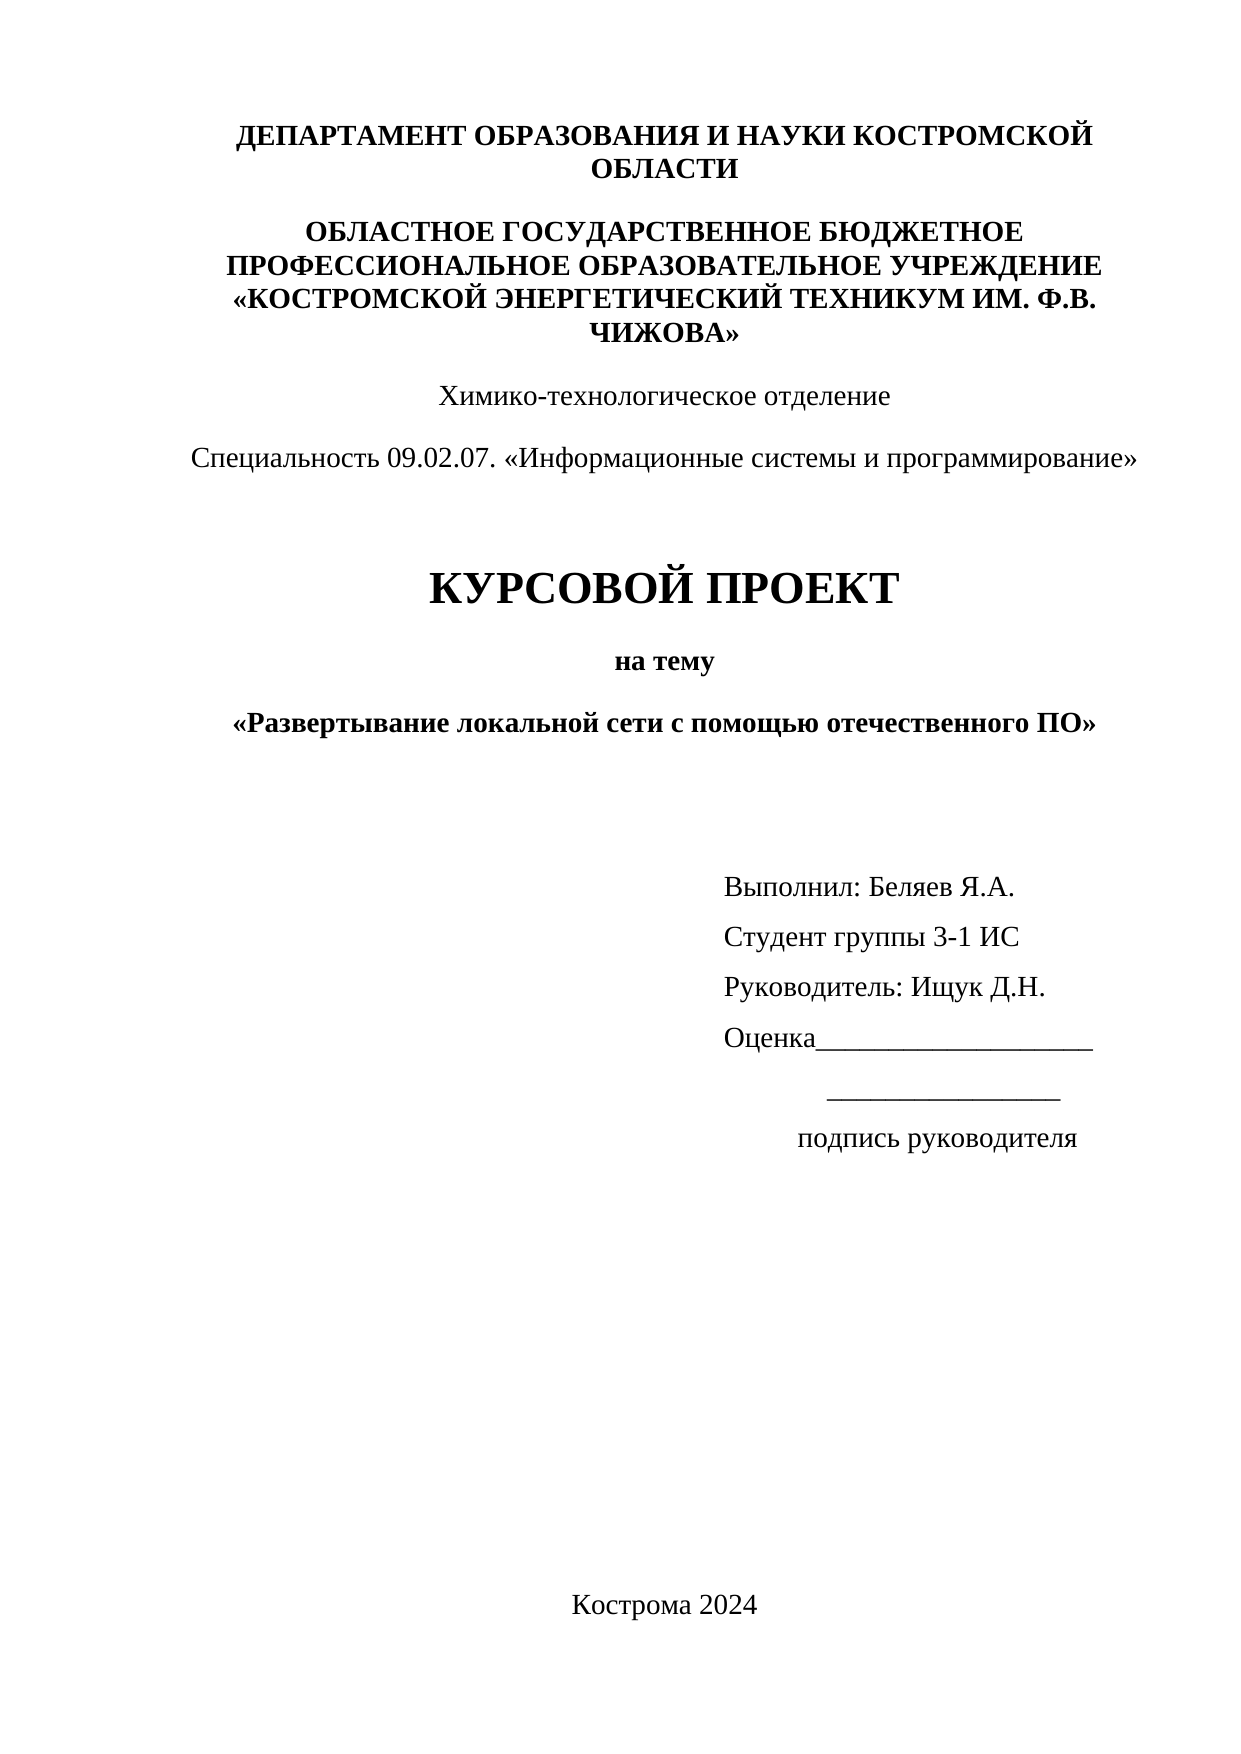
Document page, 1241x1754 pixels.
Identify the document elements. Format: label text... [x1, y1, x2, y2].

text ________________ [827, 1070, 1152, 1104]
text Руководитель: Ищук Д.Н. [723, 969, 1122, 1003]
text подпись руководителя [797, 1121, 1152, 1154]
text Кострома 2024 [177, 1587, 1152, 1621]
text Оценка___________________ [723, 1020, 1152, 1053]
text «Развертывание локальной сети с помощью отечественного ПО» [177, 706, 1152, 739]
text Студент группы 3-1 ИС [723, 919, 1048, 953]
text на тему [177, 643, 1152, 676]
text ДЕПАРТАМЕНТ ОБРАЗОВАНИЯ И НАУКИ КОСТРОМСКОЙ ОБЛАСТИ [177, 118, 1152, 185]
text Химико-технологическое отделение [177, 378, 1152, 411]
text ОБЛАСТНОЕ ГОСУДАРСТВЕННОЕ БЮДЖЕТНОЕ ПРОФЕССИОНАЛЬНОЕ ОБРАЗОВАТЕЛЬНОЕ УЧРЕЖДЕНИЕ «КОСТРОМСКОЙ ЭНЕРГЕТИЧЕСКИЙ ТЕХНИКУМ ИМ. Ф.В. ЧИЖОВА» [177, 214, 1152, 348]
text Выполнил: Беляев Я.А. [723, 869, 1122, 902]
text КУРСОВОЙ ПРОЕКТ [177, 561, 1152, 614]
text Специальность 09.02.07. «Информационные системы и программирование» [177, 440, 1152, 474]
